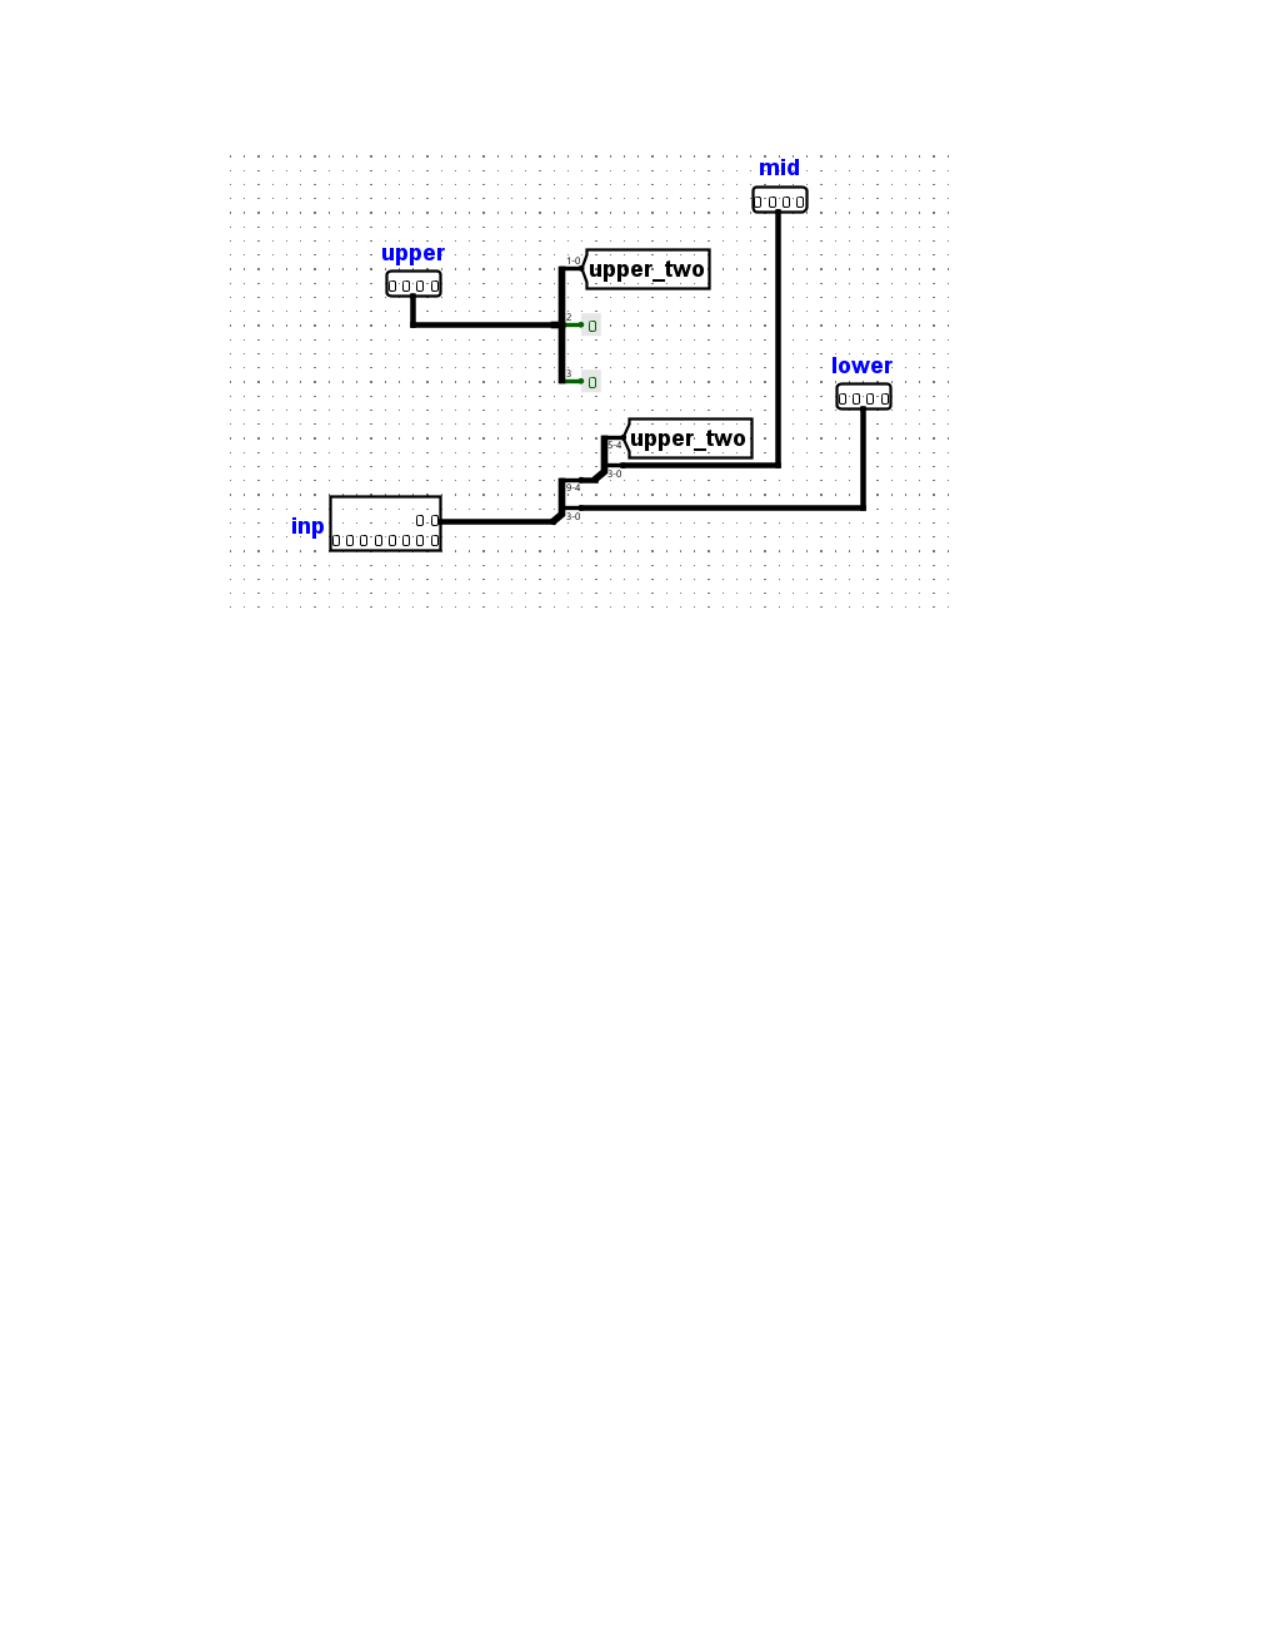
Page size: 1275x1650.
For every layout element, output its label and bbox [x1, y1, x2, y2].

picture [225, 150, 954, 609]
list [225, 150, 1125, 616]
